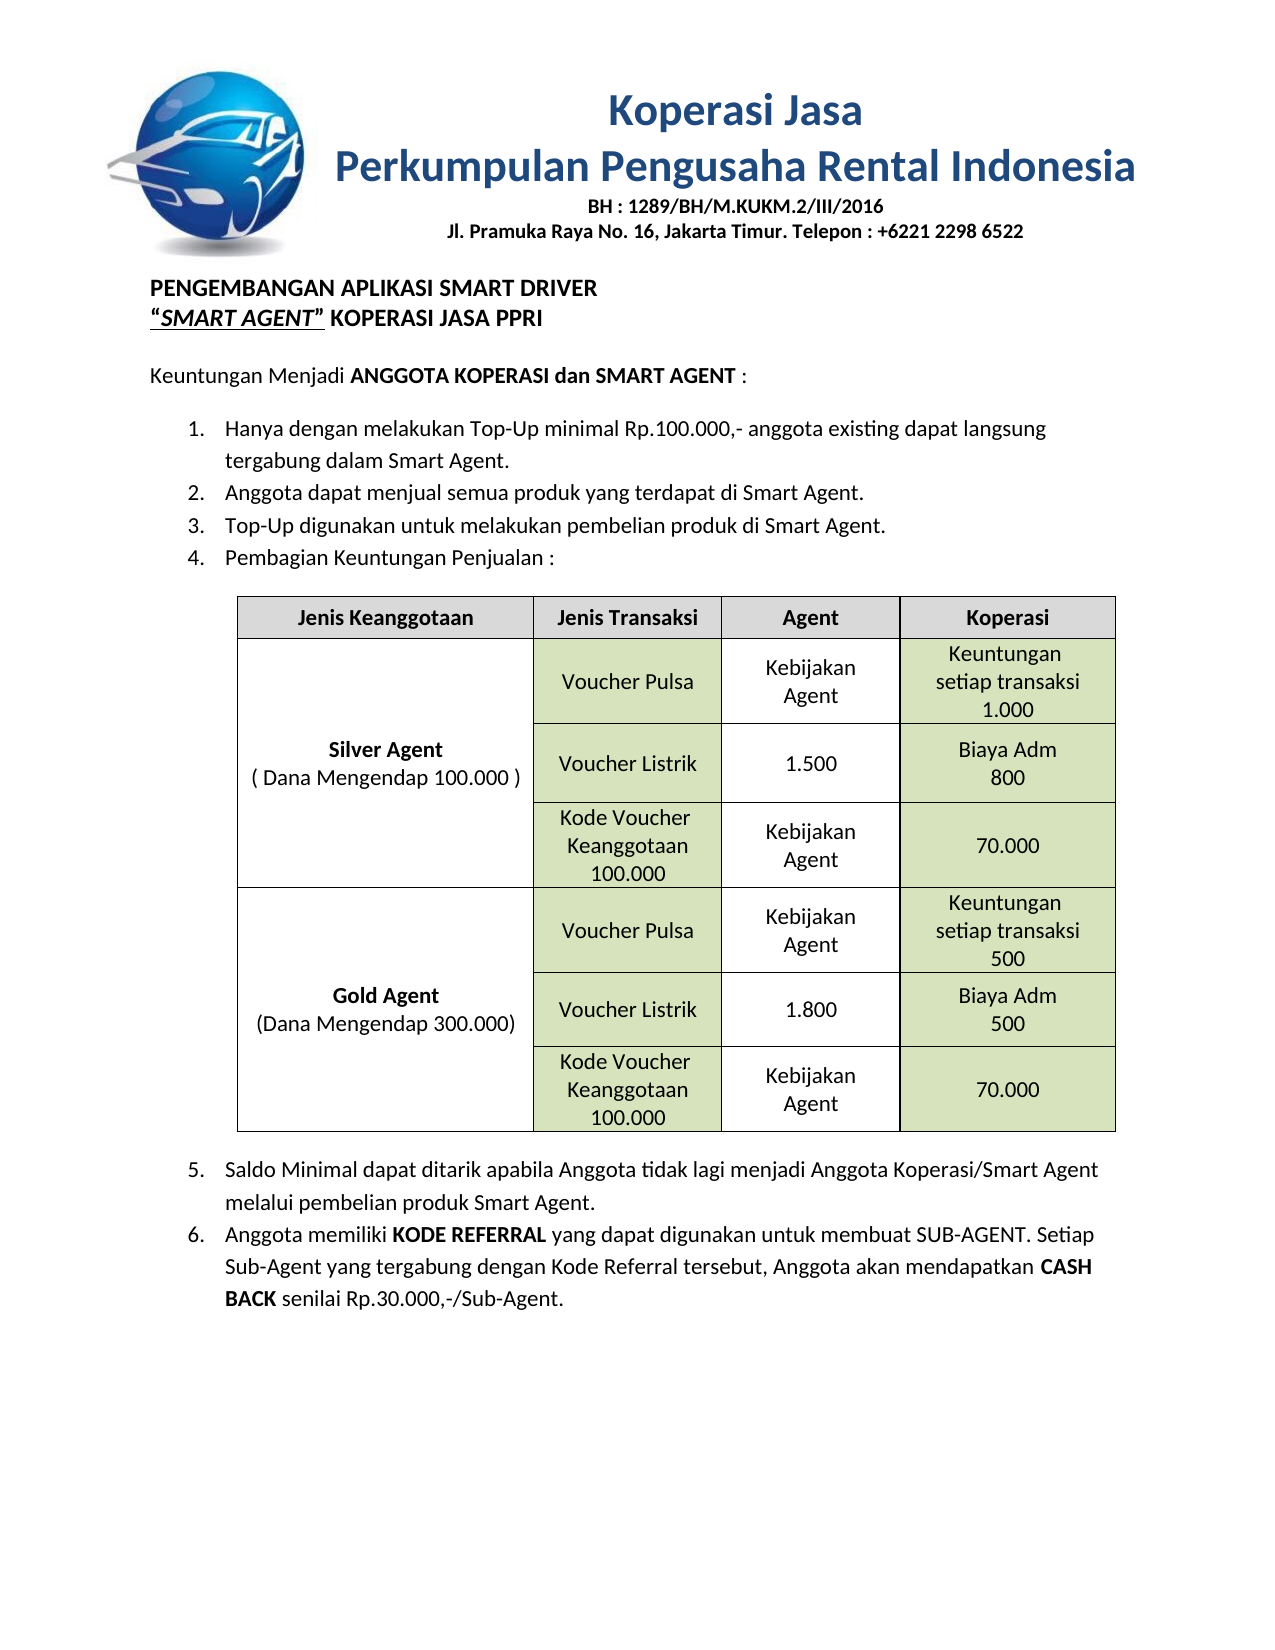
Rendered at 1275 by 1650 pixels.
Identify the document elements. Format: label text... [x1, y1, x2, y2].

picture [95, 42, 318, 264]
table_cell Voucher Listrik [534, 724, 721, 802]
table_cell Kebijakan Agent [722, 888, 899, 972]
table_header Jenis Keanggotaan [238, 597, 533, 638]
list Hanya dengan melakukan Top-Up minimal Rp.100.000,- anggota existing dapat langsung tergabung dalam Smart Agent. [187, 414, 1125, 474]
table_cell Voucher Listrik [534, 973, 721, 1046]
table_cell Kode Voucher Keanggotaan 100.000 [534, 1047, 721, 1131]
text Keuntungan Menjadi ANGGOTA KOPERASI dan SMART AGENT : [150, 361, 1125, 389]
table_cell Kebijakan Agent [722, 1047, 899, 1131]
table_cell Kode Voucher Keanggotaan 100.000 [534, 803, 721, 887]
table_header Jenis Transaksi [534, 597, 721, 638]
table_cell Gold Agent (Dana Mengendap 300.000) [238, 888, 533, 1131]
table_cell Silver Agent ( Dana Mengendap 100.000 ) [238, 639, 533, 887]
list Top-Up digunakan untuk melakukan pembelian produk di Smart Agent. [187, 511, 1125, 539]
table_cell 70.000 [901, 803, 1115, 887]
table_cell 1.500 [722, 724, 899, 802]
table_cell Voucher Pulsa [534, 639, 721, 723]
text “SMART AGENT” KOPERASI JASA PPRI [150, 303, 1125, 333]
table_cell 70.000 [901, 1047, 1115, 1131]
list Anggota memiliki KODE REFERRAL yang dapat digunakan untuk membuat SUB-AGENT. Setiap Sub-Agent yang tergabung dengan Kode Referral tersebut, Anggota akan mendapatkan CASH BACK senilai Rp.30.000,-/Sub-Agent. [187, 1220, 1125, 1312]
table_header Agent [722, 597, 899, 638]
list Pembagian Keuntungan Penjualan : [187, 543, 1125, 571]
table_cell Kebijakan Agent [722, 639, 899, 723]
text PENGEMBANGAN APLIKASI SMART DRIVER [150, 272, 1125, 303]
table_cell Keuntungan setiap transaksi 500 [901, 888, 1115, 972]
table_cell 1.800 [722, 973, 899, 1046]
table_cell Keuntungan setiap transaksi 1.000 [901, 639, 1115, 723]
table_cell Voucher Pulsa [534, 888, 721, 972]
table_cell Kebijakan Agent [722, 803, 899, 887]
list Saldo Minimal dapat ditarik apabila Anggota tidak lagi menjadi Anggota Koperasi/Smart Agent melalui pembelian produk Smart Agent. [187, 1156, 1125, 1216]
table_header Koperasi [901, 597, 1115, 638]
list Anggota dapat menjual semua produk yang terdapat di Smart Agent. [187, 478, 1125, 507]
table_cell Biaya Adm 500 [901, 973, 1115, 1046]
table_cell Biaya Adm 800 [901, 724, 1115, 802]
